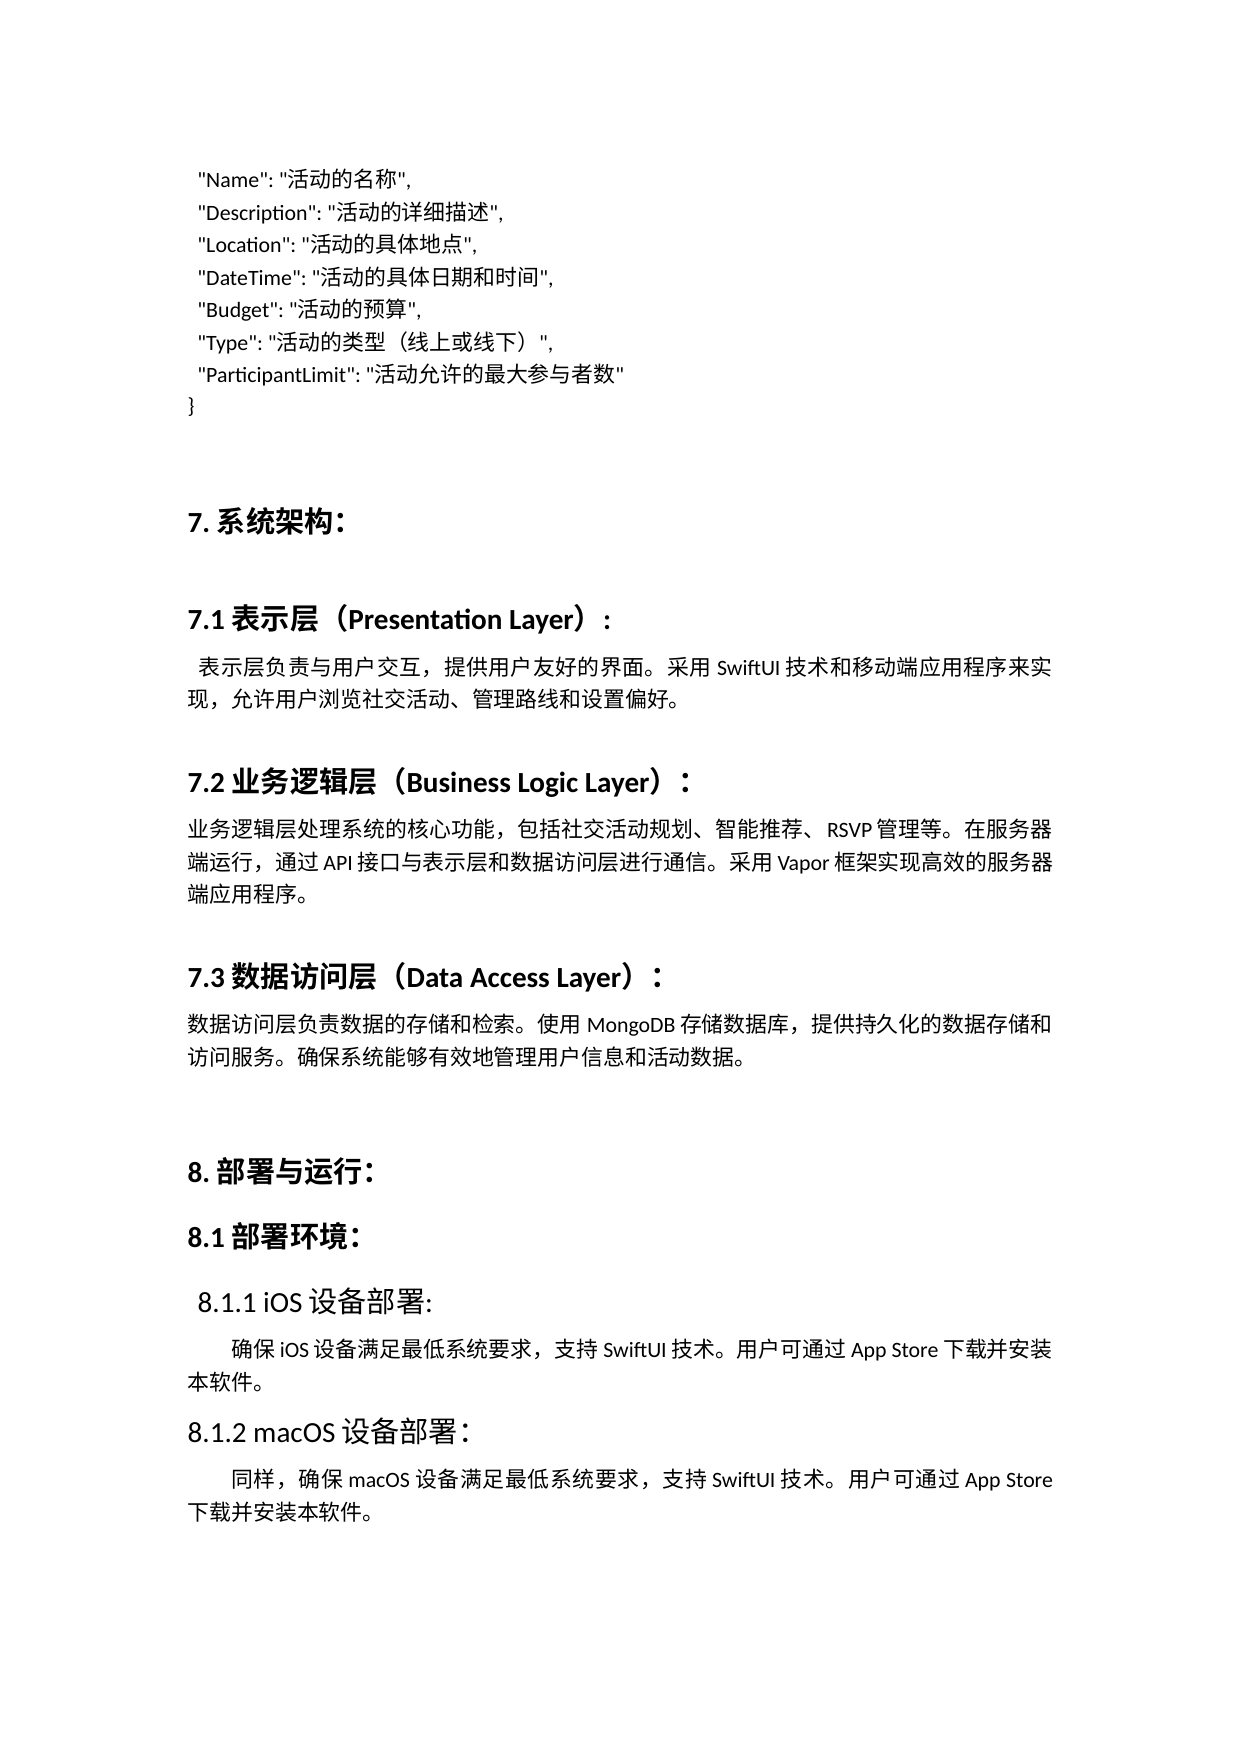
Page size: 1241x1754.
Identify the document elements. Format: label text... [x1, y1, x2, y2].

text 7.1 表示层（Presentation Layer）: [187, 584, 1053, 649]
text 数据访问层负责数据的存储和检索。使用MongoDB存储数据库，提供持久化的数据存储和访问服务。确保系统能够有效地管理用户信息和活动数据。 [187, 1007, 1053, 1072]
text 表示层负责与用户交互，提供用户友好的界面。采用SwiftUI技术和移动端应用程序来实现，允许用户浏览社交活动、管理路线和设置偏好。 [187, 649, 1053, 714]
text "ParticipantLimit": "活动允许的最大参与者数" [187, 357, 1053, 389]
text 8.1 部署环境： [187, 1202, 1053, 1267]
text "Name": "活动的名称", [187, 162, 1053, 194]
text "Type": "活动的类型（线上或线下）", [187, 324, 1053, 357]
text 8.1.1 iOS设备部署: [187, 1267, 1053, 1332]
text 同样，确保macOS设备满足最低系统要求，支持SwiftUI技术。用户可通过App Store下载并安装本软件。 [187, 1462, 1053, 1527]
text 8.1.2 macOS设备部署： [187, 1397, 1053, 1462]
text "Description": "活动的详细描述", [187, 194, 1053, 227]
text 7.2 业务逻辑层（Business Logic Layer）： [187, 747, 1053, 812]
text 业务逻辑层处理系统的核心功能，包括社交活动规划、智能推荐、RSVP管理等。在服务器端运行，通过API接口与表示层和数据访问层进行通信。采用Vapor框架实现高效的服务器端应用程序。 [187, 812, 1053, 909]
text "DateTime": "活动的具体日期和时间", [187, 259, 1053, 292]
text 8. 部署与运行： [187, 1137, 1053, 1202]
text "Location": "活动的具体地点", [187, 227, 1053, 259]
text 7.3 数据访问层（Data Access Layer）： [187, 942, 1053, 1007]
text "Budget": "活动的预算", [187, 292, 1053, 324]
text 确保iOS设备满足最低系统要求，支持SwiftUI技术。用户可通过App Store下载并安装本软件。 [187, 1332, 1053, 1397]
text 7. 系统架构： [187, 487, 1053, 552]
text } [187, 389, 1053, 422]
